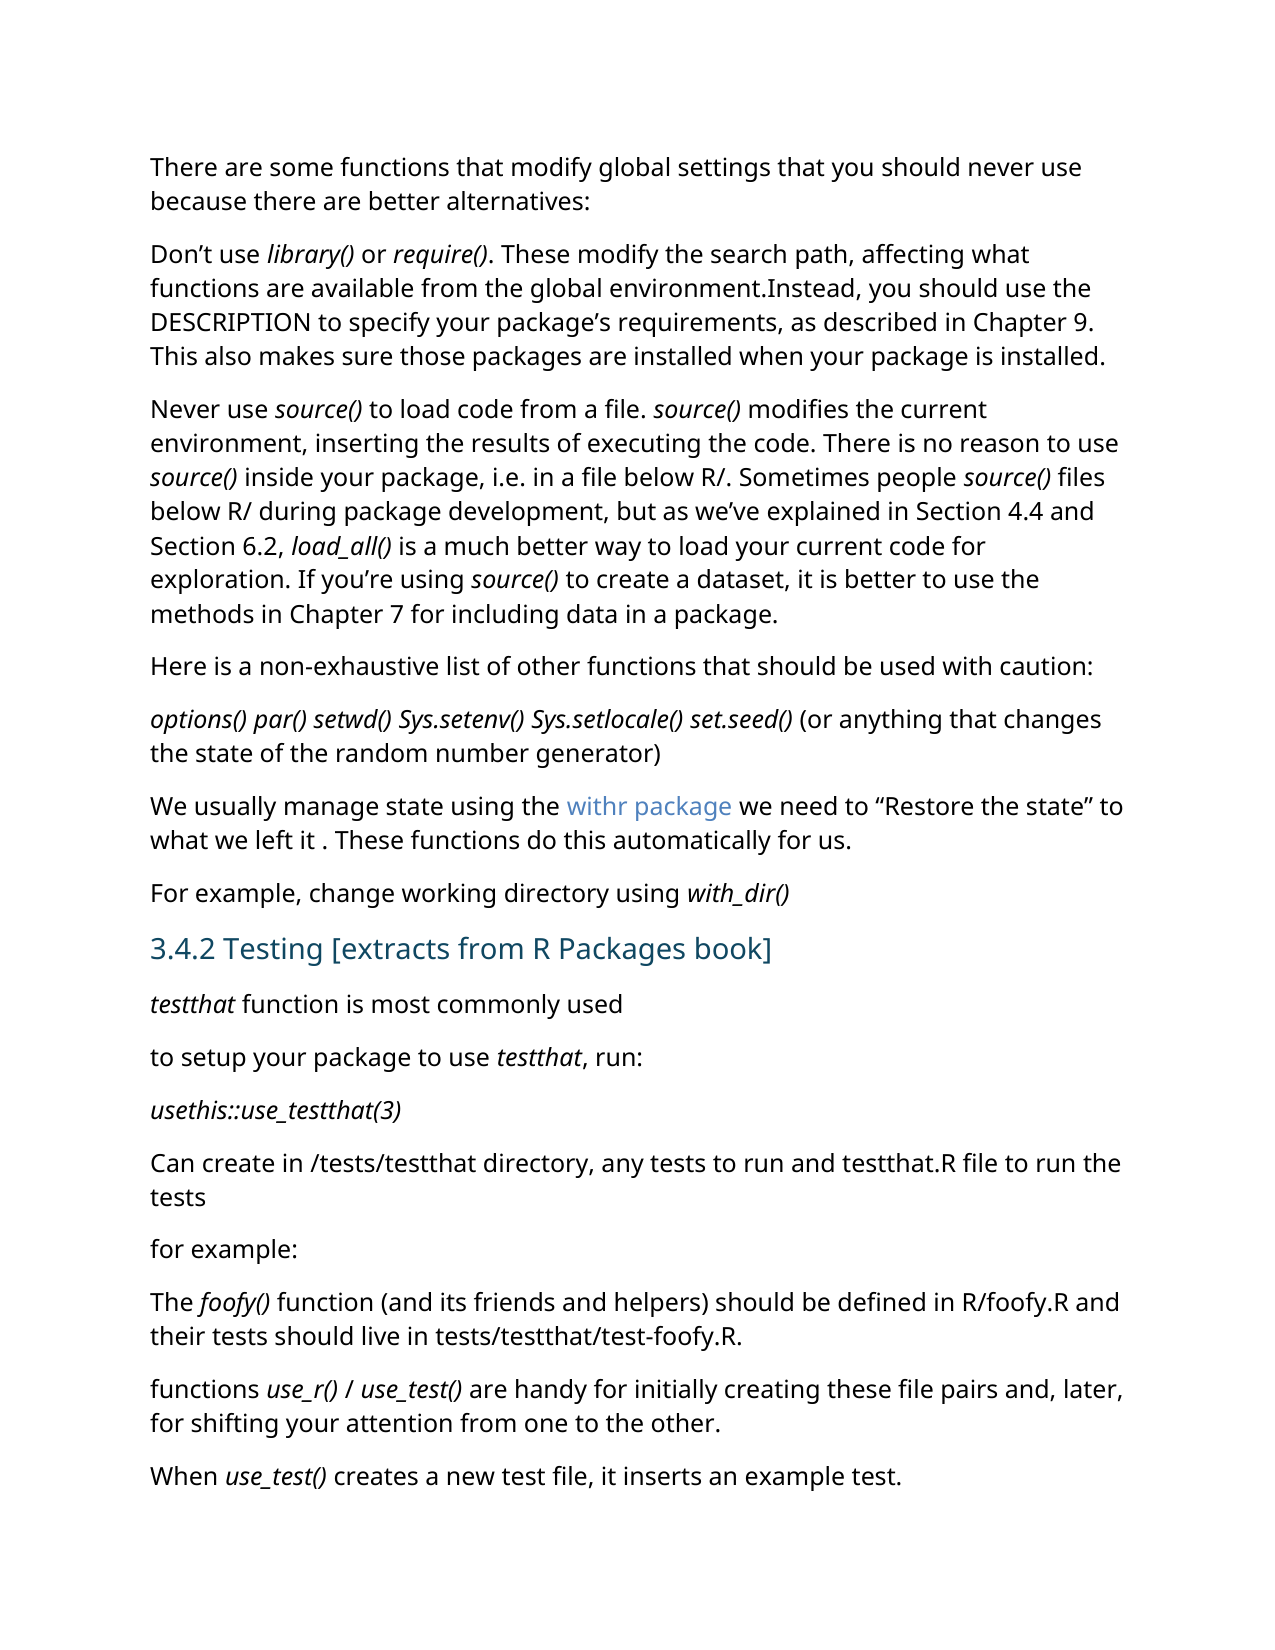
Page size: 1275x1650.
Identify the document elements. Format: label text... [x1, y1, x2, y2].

text testthat function is most commonly used [150, 987, 1125, 1021]
text options() par() setwd() Sys.setenv() Sys.setlocale() set.seed() (or anything that changes the state of the random number generator) [150, 702, 1125, 770]
text When use_test() creates a new test file, it inserts an example test. [150, 1459, 1125, 1493]
text We usually manage state using the withr package we need to “Restore the state” to what we left it . These functions do this automatically for us. [150, 789, 1125, 857]
text Never use source() to load code from a file. source() modifies the current environment, inserting the results of executing the code. There is no reason to use source() inside your package, i.e. in a file below R/. Sometimes people source() files below R/ during package development, but as we’ve explained in Section 4.4 and Section 6.2, load_all() is a much better way to load your current code for exploration. If you’re using source() to create a dataset, it is better to use the methods in Chapter 7 for including data in a package. [150, 392, 1125, 630]
text Can create in /tests/testthat directory, any tests to run and testthat.R file to run the tests [150, 1145, 1125, 1213]
text for example: [150, 1232, 1125, 1266]
text Don’t use library() or require(). These modify the search path, affecting what functions are available from the global environment.Instead, you should use the DESCRIPTION to specify your package’s requirements, as described in Chapter 9. This also makes sure those packages are installed when your package is installed. [150, 237, 1125, 373]
text functions use_r() / use_test() are handy for initially creating these file pairs and, later, for shifting your attention from one to the other. [150, 1372, 1125, 1440]
text For example, change working directory using with_dir() [150, 876, 1125, 910]
subtitle 3.4.2 Testing [extracts from R Packages book] [150, 928, 1125, 968]
text Here is a non-exhaustive list of other functions that should be used with caution: [150, 649, 1125, 683]
text usethis::use_testthat(3) [150, 1092, 1125, 1127]
text to setup your package to use testthat, run: [150, 1040, 1125, 1074]
text There are some functions that modify global settings that you should never use because there are better alternatives: [150, 150, 1125, 218]
text The foofy() function (and its friends and helpers) should be defined in R/foofy.R and their tests should live in tests/testthat/test-foofy.R. [150, 1285, 1125, 1353]
